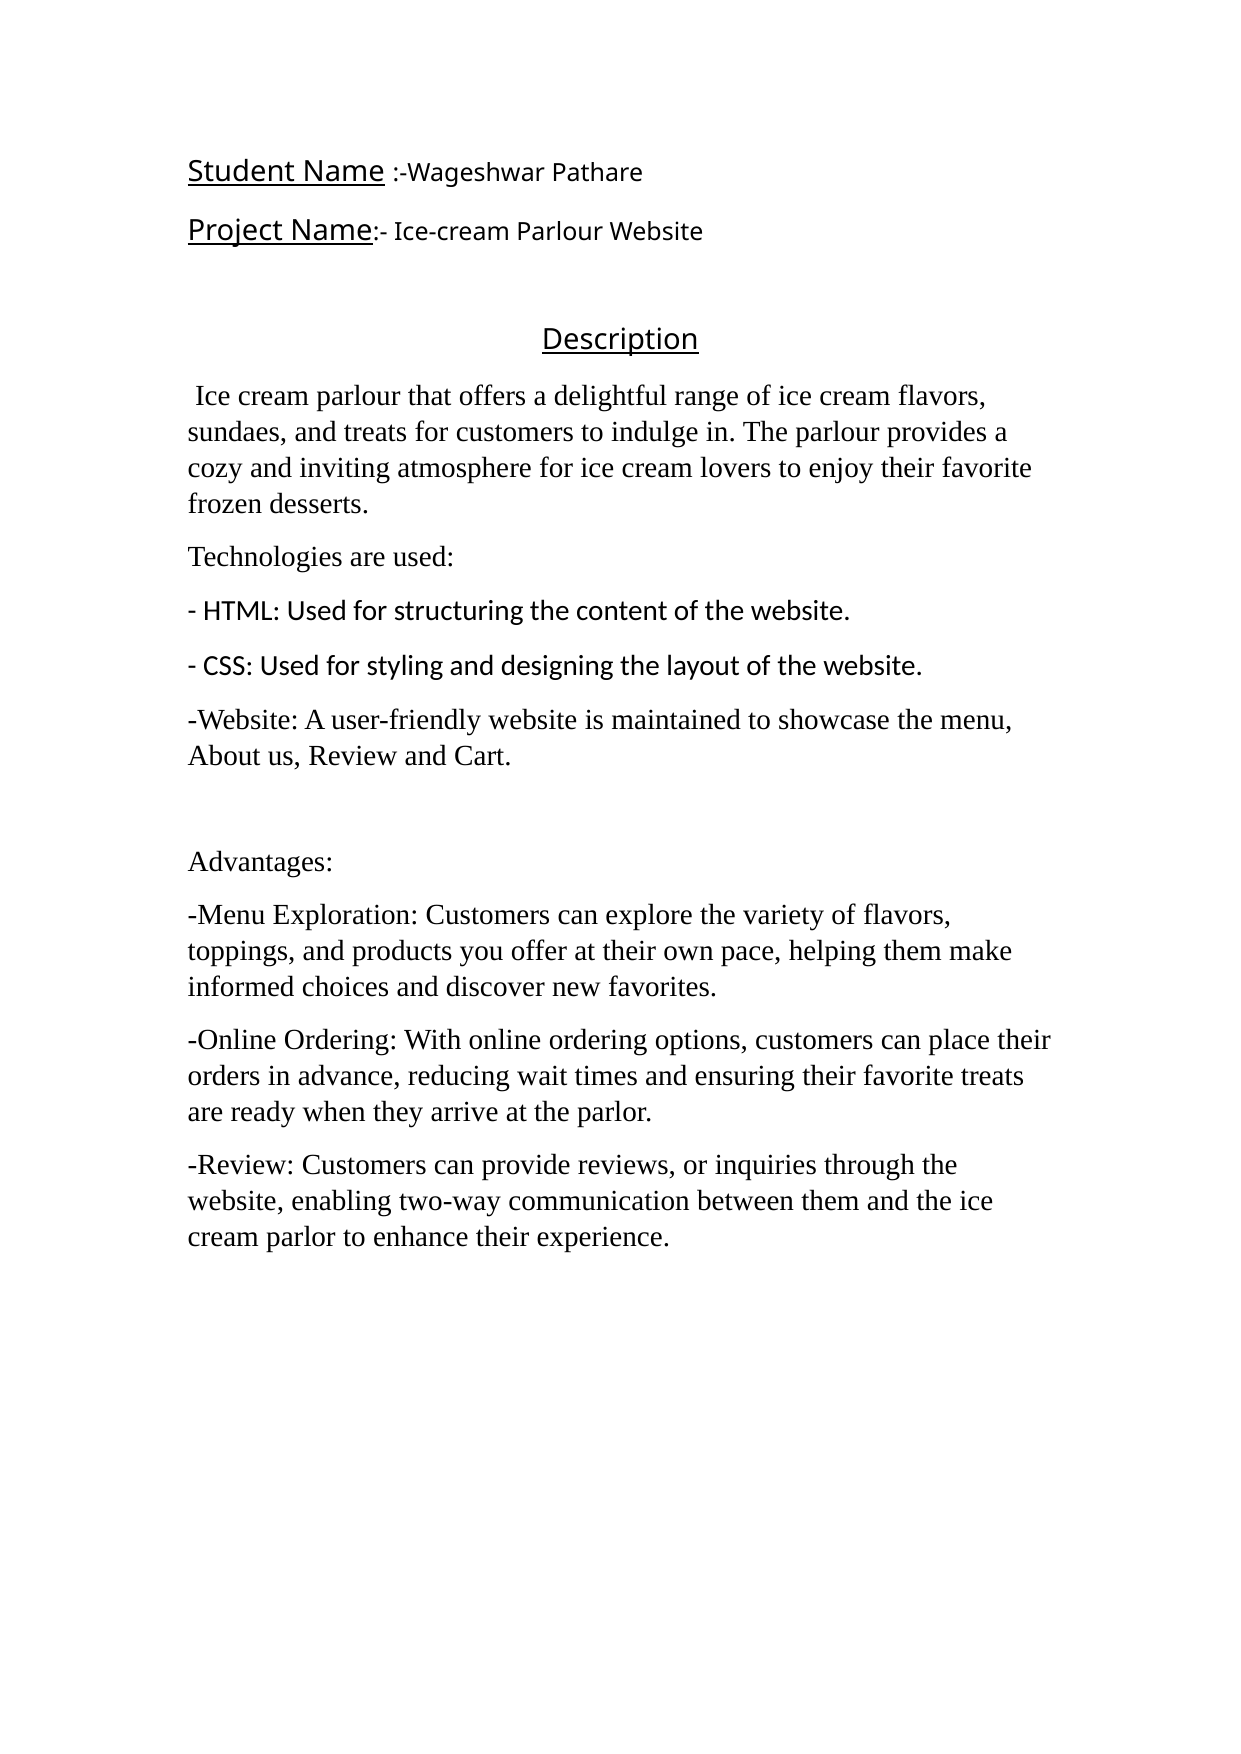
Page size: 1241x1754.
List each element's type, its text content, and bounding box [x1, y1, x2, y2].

text Project Name:- Ice-cream Parlour Website [187, 209, 1053, 249]
text - CSS: Used for styling and designing the layout of the website. [187, 647, 1053, 683]
text -Menu Exploration: Customers can explore the variety of flavors, toppings, and products you offer at their own pace, helping them make informed choices and discover new favorites. [187, 897, 1053, 1003]
text - HTML: Used for structuring the content of the website. [187, 592, 1053, 628]
text -Online Ordering: With online ordering options, customers can place their orders in advance, reducing wait times and ensuring their favorite treats are ready when they arrive at the parlor. [187, 1022, 1053, 1128]
text Student Name :-Wageshwar Pathare [187, 150, 1053, 190]
text -Website: A user-friendly website is maintained to showcase the menu, About us, Review and Cart. [187, 702, 1053, 772]
text Ice cream parlour that offers a delightful range of ice cream flavors, sundaes, and treats for customers to indulge in. The parlour provides a cozy and inviting atmosphere for ice cream lovers to enjoy their favorite frozen desserts. [187, 378, 1053, 520]
text -Review: Customers can provide reviews, or inquiries through the website, enabling two-way communication between them and the ice cream parlor to enhance their experience. [187, 1147, 1053, 1253]
text Technologies are used: [187, 539, 1053, 573]
text Description [187, 318, 1053, 358]
text Advantages: [187, 844, 1053, 878]
